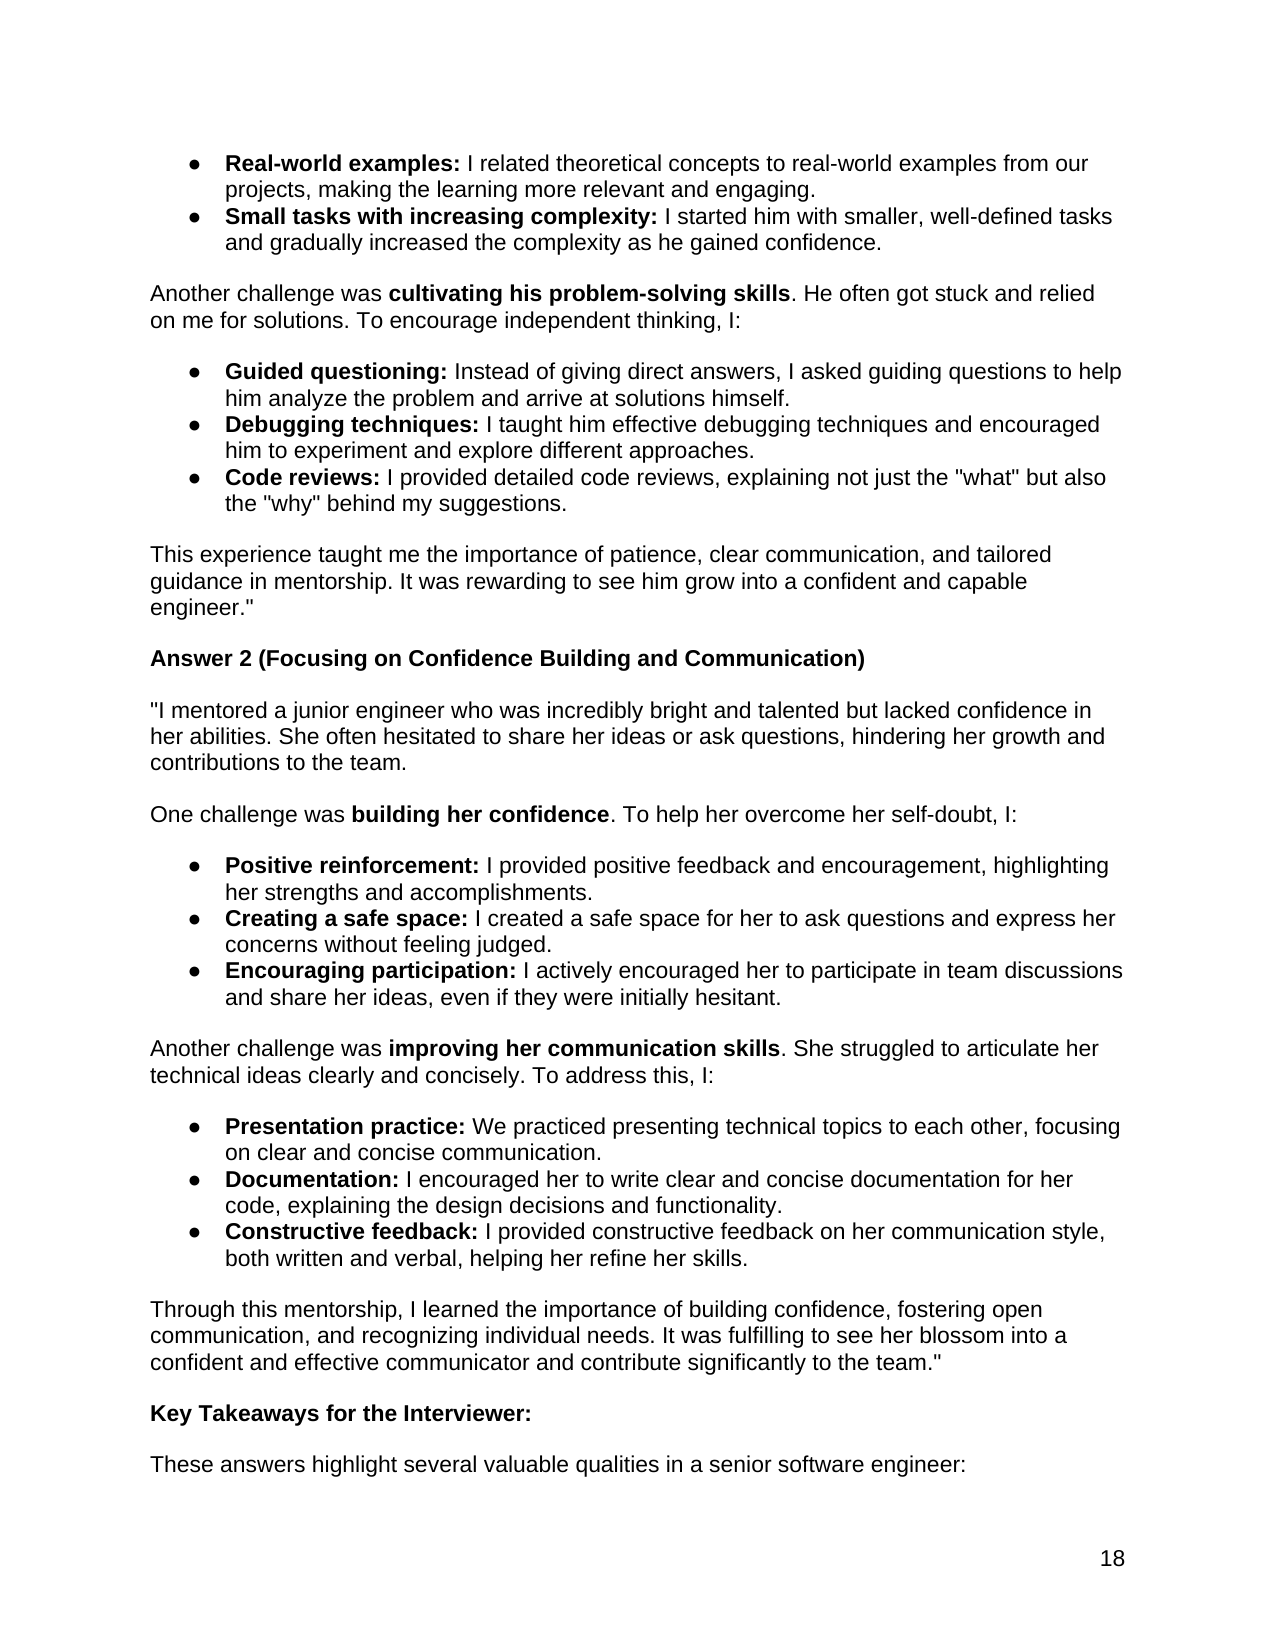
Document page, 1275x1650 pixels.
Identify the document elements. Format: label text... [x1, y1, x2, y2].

list Constructive feedback: I provided constructive feedback on her communication style, both written and verbal, helping her refine her skills. [187, 1218, 1125, 1271]
text Through this mentorship, I learned the importance of building confidence, fostering open communication, and recognizing individual needs. It was fulfilling to see her blossom into a confident and effective communicator and contribute significantly to the team." [150, 1296, 1125, 1375]
text Another challenge was improving her communication skills. She struggled to articulate her technical ideas clearly and concisely. To address this, I: [150, 1035, 1125, 1088]
list Guided questioning: Instead of giving direct answers, I asked guiding questions to help him analyze the problem and arrive at solutions himself. [187, 358, 1125, 411]
list Creating a safe space: I created a safe space for her to ask questions and express her concerns without feeling judged. [187, 905, 1125, 957]
list Real-world examples: I related theoretical concepts to real-world examples from our projects, making the learning more relevant and engaging. [187, 150, 1125, 203]
list Encouraging participation: I actively encouraged her to participate in team discussions and share her ideas, even if they were initially hesitant. [187, 957, 1125, 1010]
text "I mentored a junior engineer who was incredibly bright and talented but lacked confidence in her abilities. She often hesitated to share her ideas or ask questions, hindering her growth and contributions to the team. [150, 697, 1125, 776]
text One challenge was building her confidence. To help her overcome her self-doubt, I: [150, 801, 1125, 827]
list Code reviews: I provided detailed code reviews, explaining not just the "what" but also the "why" behind my suggestions. [187, 463, 1125, 516]
text Key Takeaways for the Interviewer: [150, 1400, 1125, 1426]
list Debugging techniques: I taught him effective debugging techniques and encouraged him to experiment and explore different approaches. [187, 411, 1125, 463]
list Presentation practice: We practiced presenting technical topics to each other, focusing on clear and concise communication. [187, 1113, 1125, 1166]
text Answer 2 (Focusing on Confidence Building and Communication) [150, 645, 1125, 672]
text These answers highlight several valuable qualities in a senior software engineer: [150, 1451, 1125, 1478]
list Positive reinforcement: I provided positive feedback and encouragement, highlighting her strengths and accomplishments. [187, 852, 1125, 905]
list Small tasks with increasing complexity: I started him with smaller, well-defined tasks and gradually increased the complexity as he gained confidence. [187, 203, 1125, 255]
text Another challenge was cultivating his problem-solving skills. He often got stuck and relied on me for solutions. To encourage independent thinking, I: [150, 280, 1125, 333]
list Documentation: I encouraged her to write clear and concise documentation for her code, explaining the design decisions and functionality. [187, 1166, 1125, 1218]
text This experience taught me the importance of patience, clear communication, and tailored guidance in mentorship. It was rewarding to see him grow into a confident and capable engineer." [150, 541, 1125, 620]
